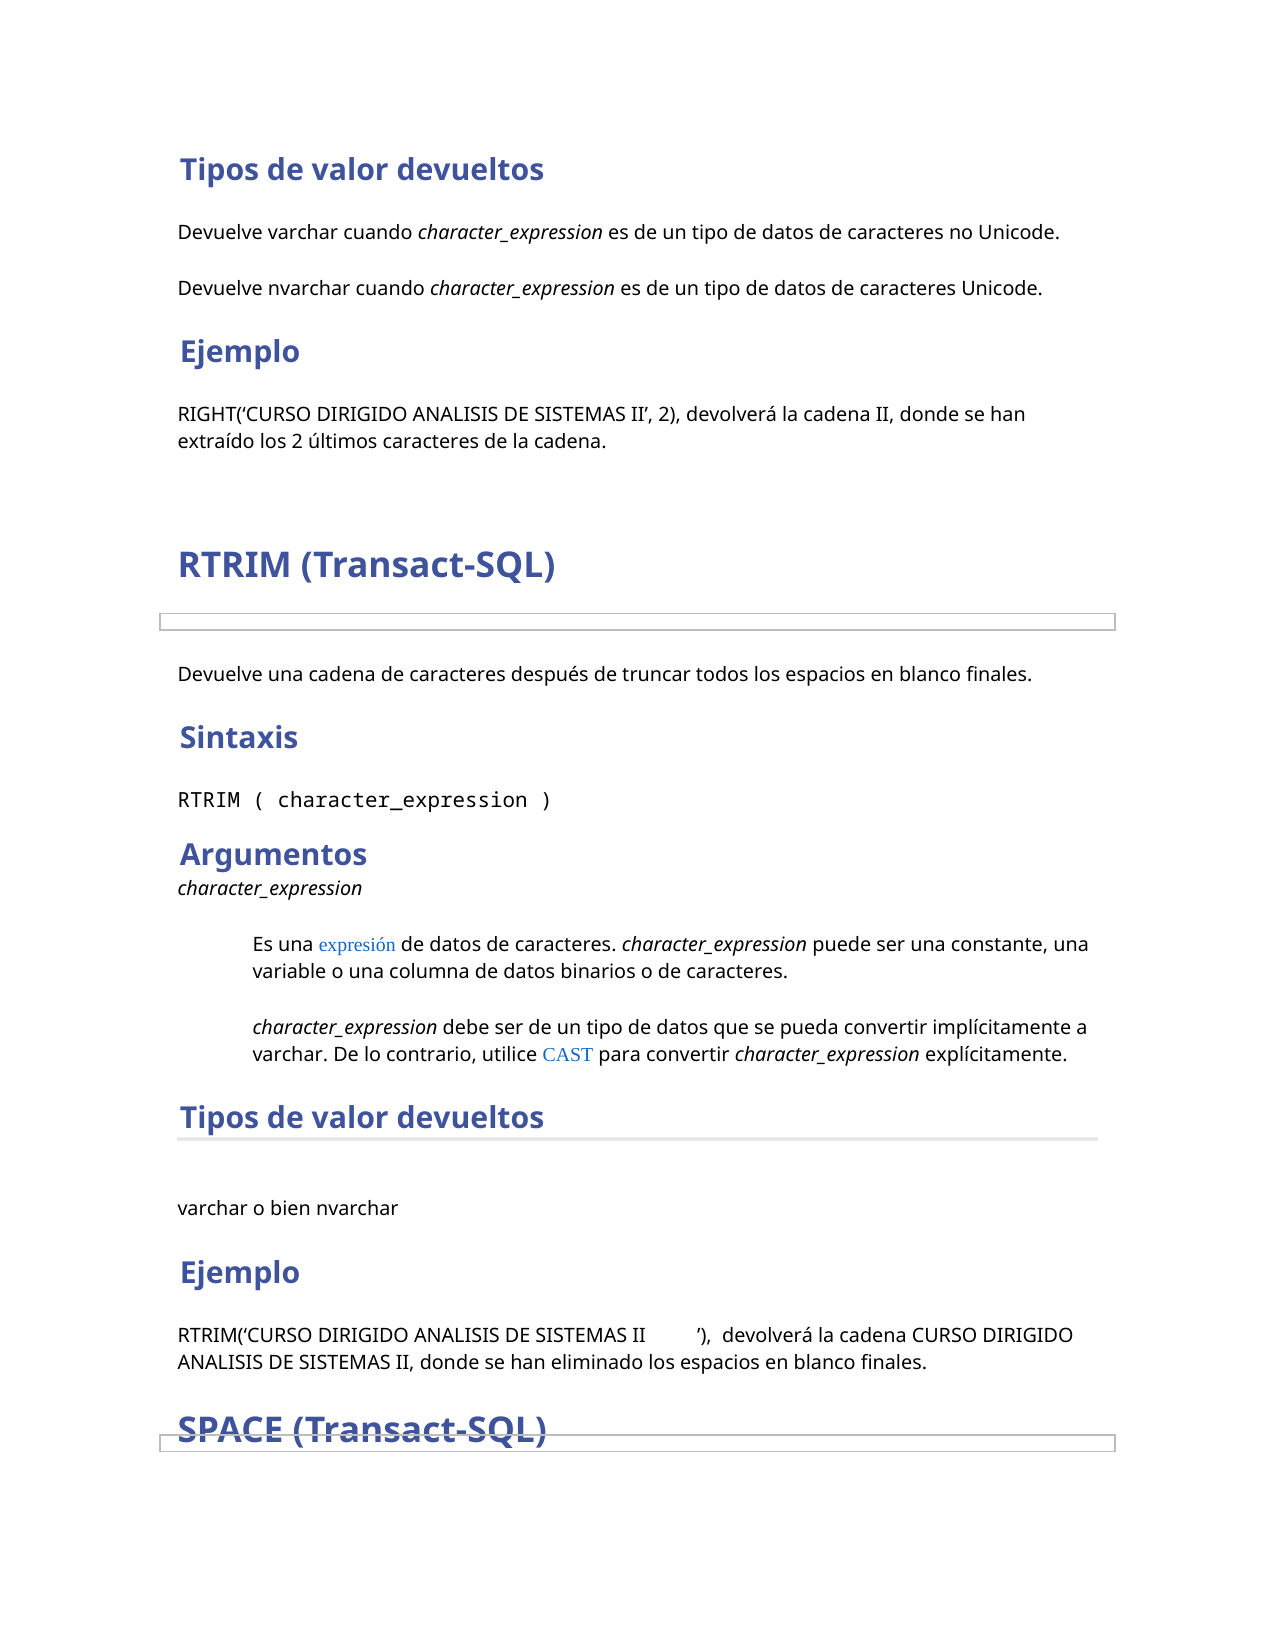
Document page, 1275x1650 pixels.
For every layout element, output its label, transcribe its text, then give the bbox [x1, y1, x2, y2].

text Sintaxis [177, 716, 1098, 757]
text Tipos de valor devueltos [177, 1096, 1098, 1137]
text character_expression [177, 874, 1098, 901]
text RTRIM(‘CURSO DIRIGIDO ANALISIS DE SISTEMAS II ’), devolverá la cadena CURSO DIRIGIDO ANALISIS DE SISTEMAS II, donde se han eliminado los espacios en blanco finales. [177, 1321, 1098, 1375]
text SPACE (Transact-SQL) [177, 1404, 1098, 1434]
text Tipos de valor devueltos [177, 148, 1098, 189]
text RTRIM (Transact-SQL) [177, 540, 1098, 588]
text Devuelve varchar cuando character_expression es de un tipo de datos de caracteres no Unicode. [177, 218, 1098, 245]
text RTRIM ( character_expression ) [177, 786, 1098, 814]
text Ejemplo [177, 1251, 1098, 1292]
text Argumentos [177, 833, 1098, 874]
text Es una expresión de datos de caracteres. character_expression puede ser una constante, una variable o una columna de datos binarios o de caracteres. [252, 930, 1098, 984]
text SPACE (Transact-SQL) [177, 1436, 1098, 1451]
text Ejemplo [177, 330, 1098, 371]
text Devuelve una cadena de caracteres después de truncar todos los espacios en blanco finales. [177, 660, 1098, 687]
text varchar o bien nvarchar [177, 1194, 1098, 1222]
text RIGHT(‘CURSO DIRIGIDO ANALISIS DE SISTEMAS II’, 2), devolverá la cadena II, donde se han extraído los 2 últimos caracteres de la cadena. [177, 401, 1098, 454]
text character_expression debe ser de un tipo de datos que se pueda convertir implícitamente a varchar. De lo contrario, utilice CAST para convertir character_expression explícitamente. [252, 1013, 1098, 1067]
text Devuelve nvarchar cuando character_expression es de un tipo de datos de caracteres Unicode. [177, 274, 1098, 301]
